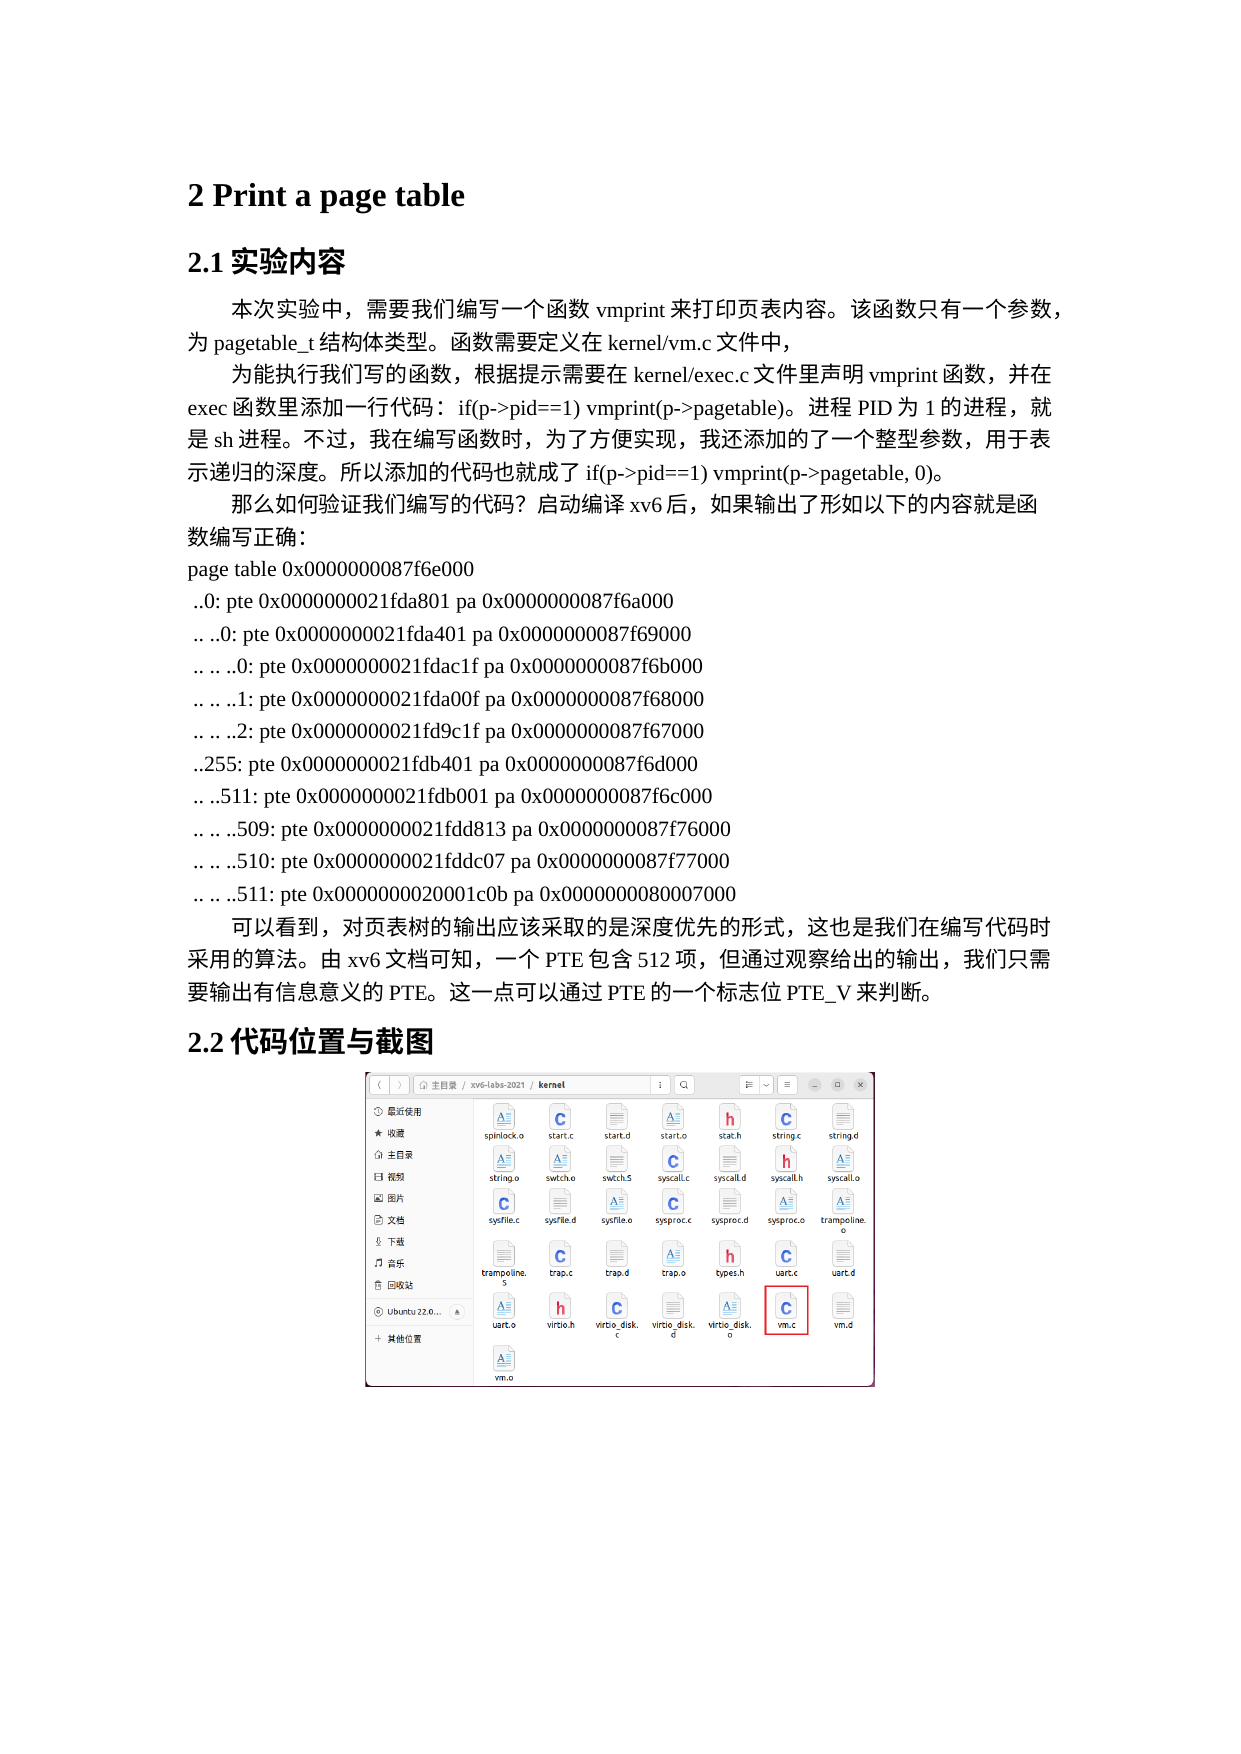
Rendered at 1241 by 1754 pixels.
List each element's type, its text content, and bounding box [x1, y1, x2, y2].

text .. .. ..2: pte 0x0000000021fd9c1f pa 0x0000000087f67000 [187, 714, 1053, 747]
text .. .. ..0: pte 0x0000000021fdac1f pa 0x0000000087f6b000 [187, 649, 1053, 682]
picture [365, 1072, 875, 1387]
text 本次实验中，需要我们编写一个函数vmprint来打印页表内容。该函数只有一个参数，为pagetable_t结构体类型。函数需要定义在kernel/vm.c文件中， [187, 292, 1053, 357]
text ..255: pte 0x0000000021fdb401 pa 0x0000000087f6d000 [187, 747, 1053, 779]
text .. .. ..1: pte 0x0000000021fda00f pa 0x0000000087f68000 [187, 682, 1053, 714]
text .. .. ..511: pte 0x0000000020001c0b pa 0x0000000080007000 [187, 877, 1053, 909]
text 可以看到，对页表树的输出应该采取的是深度优先的形式，这也是我们在编写代码时采用的算法。由xv6文档可知，一个PTE包含512项，但通过观察给出的输出，我们只需要输出有信息意义的PTE。这一点可以通过PTE的一个标志位PTE_V来判断。 [187, 909, 1053, 1007]
text 为能执行我们写的函数，根据提示需要在kernel/exec.c文件里声明vmprint函数，并在exec函数里添加一行代码：if(p->pid==1) vmprint(p->pagetable)。进程PID为1的进程，就是sh进程。不过，我在编写函数时，为了方便实现，我还添加的了一个整型参数，用于表示递归的深度。所以添加的代码也就成了if(p->pid==1) vmprint(p->pagetable, 0)。 [187, 357, 1053, 487]
subtitle 2.1实验内容 [187, 227, 1053, 292]
subtitle 2 Print a page table [187, 162, 1053, 227]
text .. .. ..509: pte 0x0000000021fdd813 pa 0x0000000087f76000 [187, 812, 1053, 844]
text ..0: pte 0x0000000021fda801 pa 0x0000000087f6a000 [187, 584, 1053, 617]
text .. ..511: pte 0x0000000021fdb001 pa 0x0000000087f6c000 [187, 779, 1053, 812]
text 那么如何验证我们编写的代码？启动编译xv6后，如果输出了形如以下的内容就是函数编写正确： page table 0x0000000087f6e000 [187, 487, 1053, 584]
text .. .. ..510: pte 0x0000000021fddc07 pa 0x0000000087f77000 [187, 844, 1053, 877]
text .. ..0: pte 0x0000000021fda401 pa 0x0000000087f69000 [187, 617, 1053, 649]
subtitle 2.2代码位置与截图 [187, 1007, 1053, 1072]
